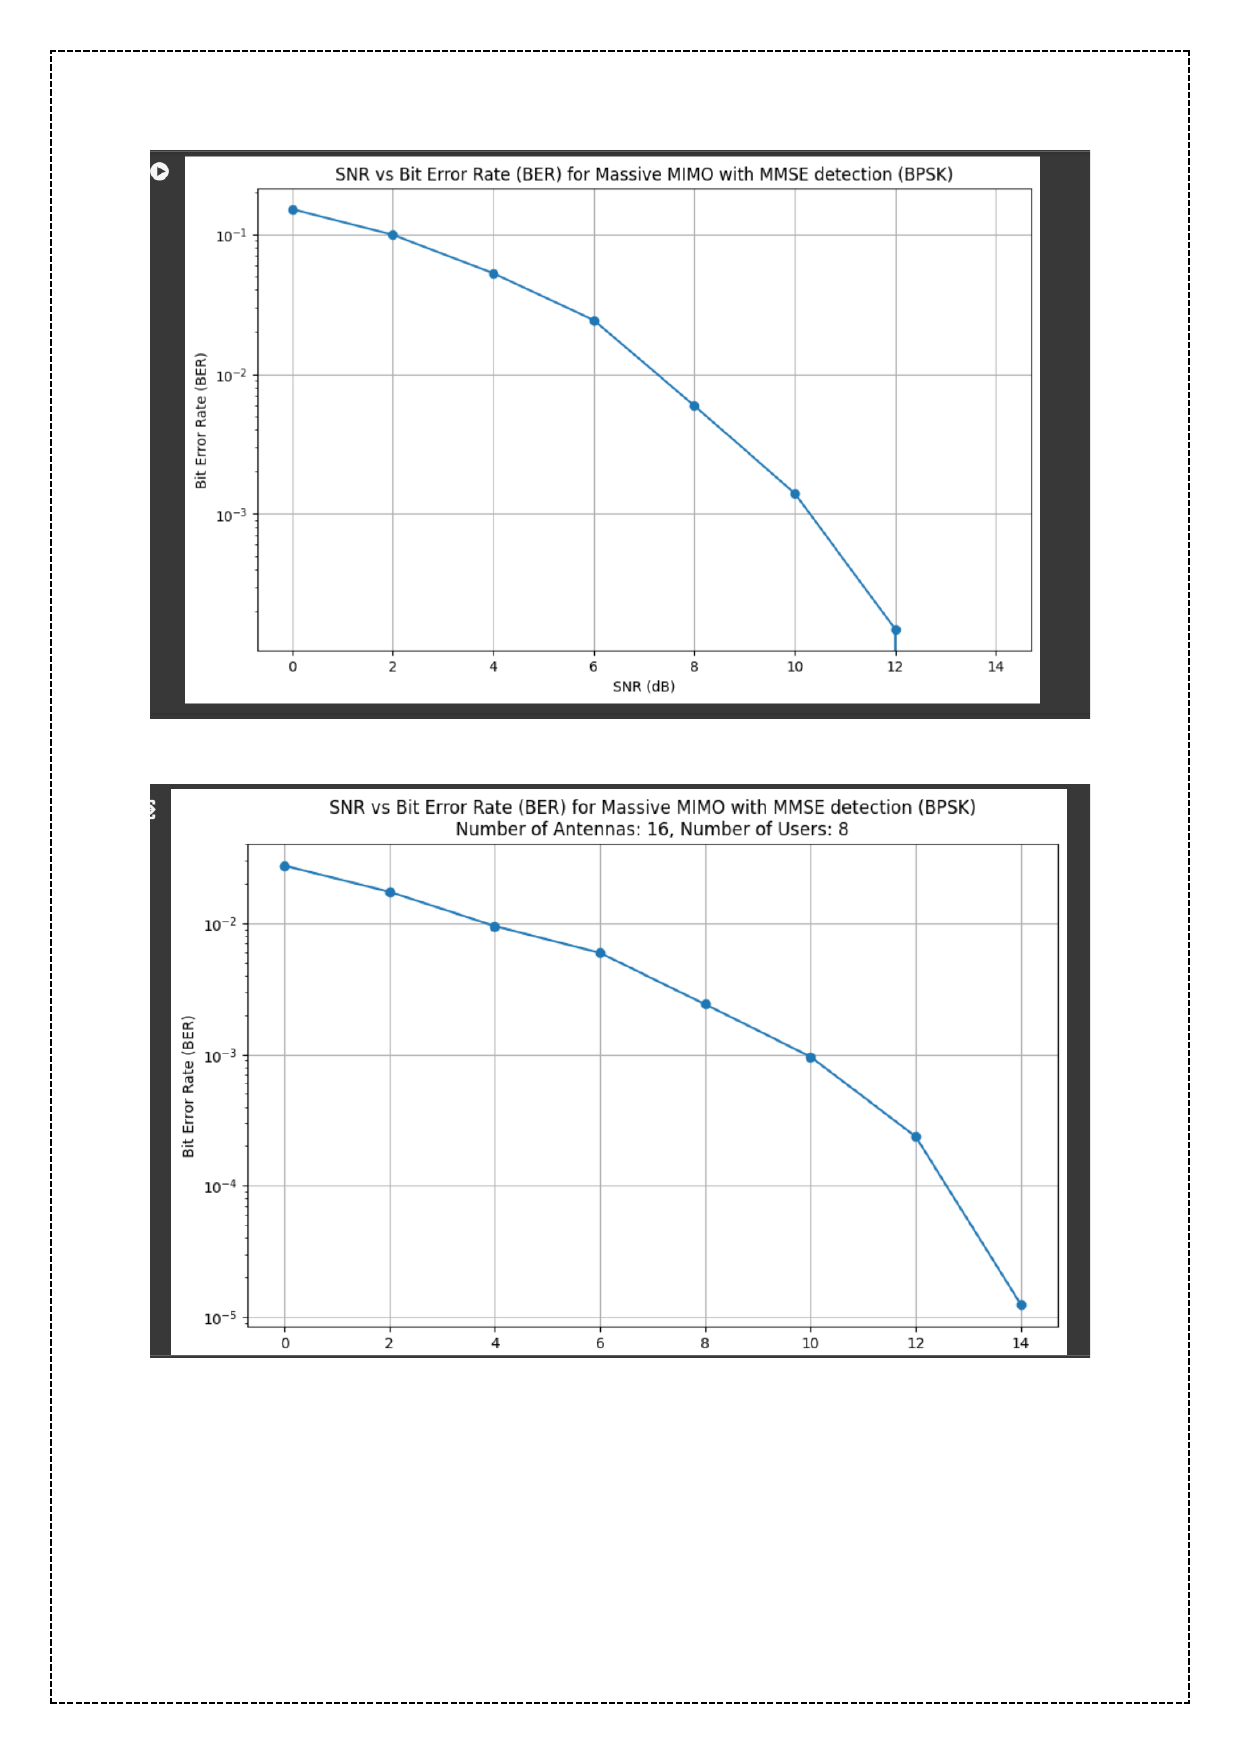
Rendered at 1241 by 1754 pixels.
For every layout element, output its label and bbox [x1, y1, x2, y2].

picture [150, 150, 1091, 719]
picture [150, 784, 1091, 1358]
